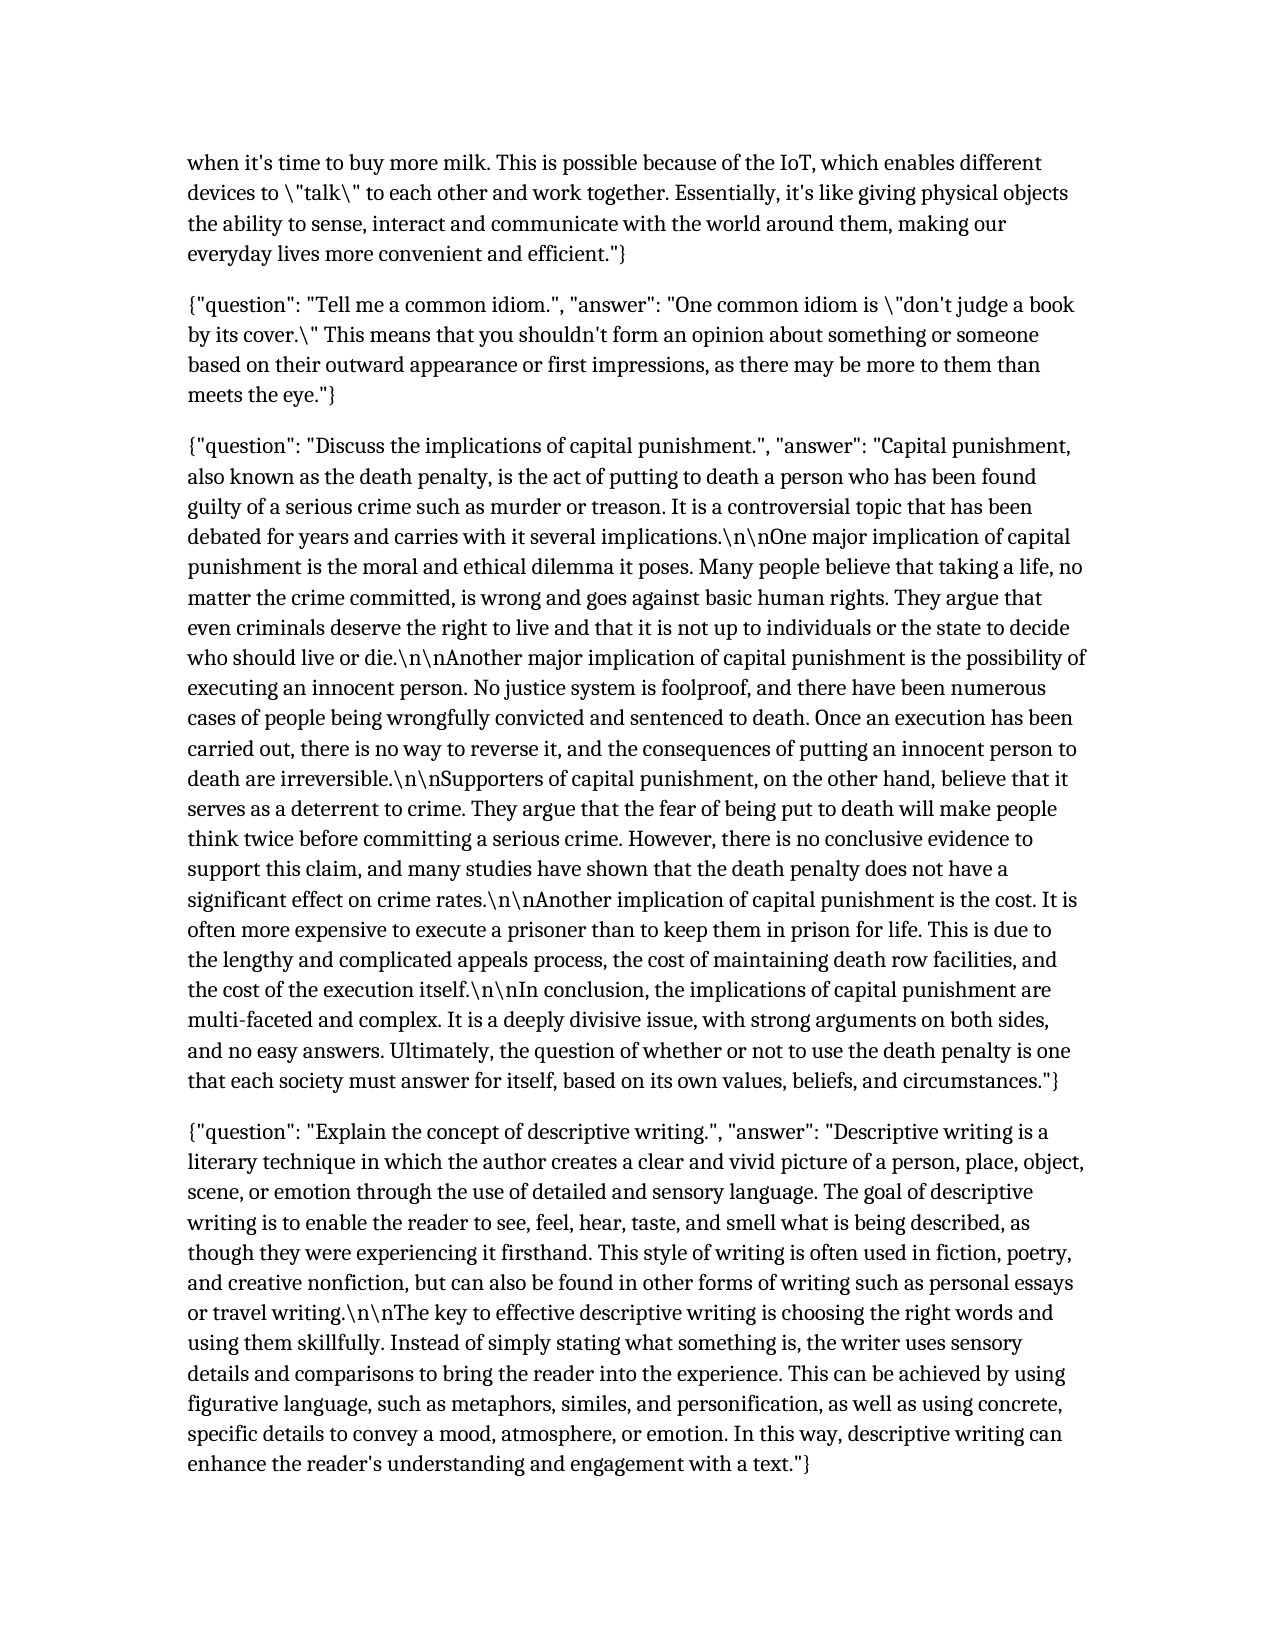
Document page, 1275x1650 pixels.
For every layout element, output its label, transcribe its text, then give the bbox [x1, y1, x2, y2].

text {"question": "Tell me a common idiom.", "answer": "One common idiom is \"don't judge a book by its cover.\" This means that you shouldn't form an opinion about something or someone based on their outward appearance or first impressions, as there may be more to them than meets the eye."} [187, 292, 1087, 409]
text {"question": "Explain the concept of descriptive writing.", "answer": "Descriptive writing is a literary technique in which the author creates a clear and vivid picture of a person, place, object, scene, or emotion through the use of detailed and sensory language. The goal of descriptive writing is to enable the reader to see, feel, hear, taste, and smell what is being described, as though they were experiencing it firsthand. This style of writing is often used in fiction, poetry, and creative nonfiction, but can also be found in other forms of writing such as personal essays or travel writing.\n\nThe key to effective descriptive writing is choosing the right words and using them skillfully. Instead of simply stating what something is, the writer uses sensory details and comparisons to bring the reader into the experience. This can be achieved by using figurative language, such as metaphors, similes, and personification, as well as using concrete, specific details to convey a mood, atmosphere, or emotion. In this way, descriptive writing can enhance the reader's understanding and engagement with a text."} [187, 1119, 1087, 1477]
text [187, 150, 1087, 267]
text {"question": "Discuss the implications of capital punishment.", "answer": "Capital punishment, also known as the death penalty, is the act of putting to death a person who has been found guilty of a serious crime such as murder or treason. It is a controversial topic that has been debated for years and carries with it several implications.\n\nOne major implication of capital punishment is the moral and ethical dilemma it poses. Many people believe that taking a life, no matter the crime committed, is wrong and goes against basic human rights. They argue that even criminals deserve the right to live and that it is not up to individuals or the state to decide who should live or die.\n\nAnother major implication of capital punishment is the possibility of executing an innocent person. No justice system is foolproof, and there have been numerous cases of people being wrongfully convicted and sentenced to death. Once an execution has been carried out, there is no way to reverse it, and the consequences of putting an innocent person to death are irreversible.\n\nSupporters of capital punishment, on the other hand, believe that it serves as a deterrent to crime. They argue that the fear of being put to death will make people think twice before committing a serious crime. However, there is no conclusive evidence to support this claim, and many studies have shown that the death penalty does not have a significant effect on crime rates.\n\nAnother implication of capital punishment is the cost. It is often more expensive to execute a prisoner than to keep them in prison for life. This is due to the lengthy and complicated appeals process, the cost of maintaining death row facilities, and the cost of the execution itself.\n\nIn conclusion, the implications of capital punishment are multi-faceted and complex. It is a deeply divisive issue, with strong arguments on both sides, and no easy answers. Ultimately, the question of whether or not to use the death penalty is one that each society must answer for itself, based on its own values, beliefs, and circumstances."} [187, 433, 1087, 1094]
